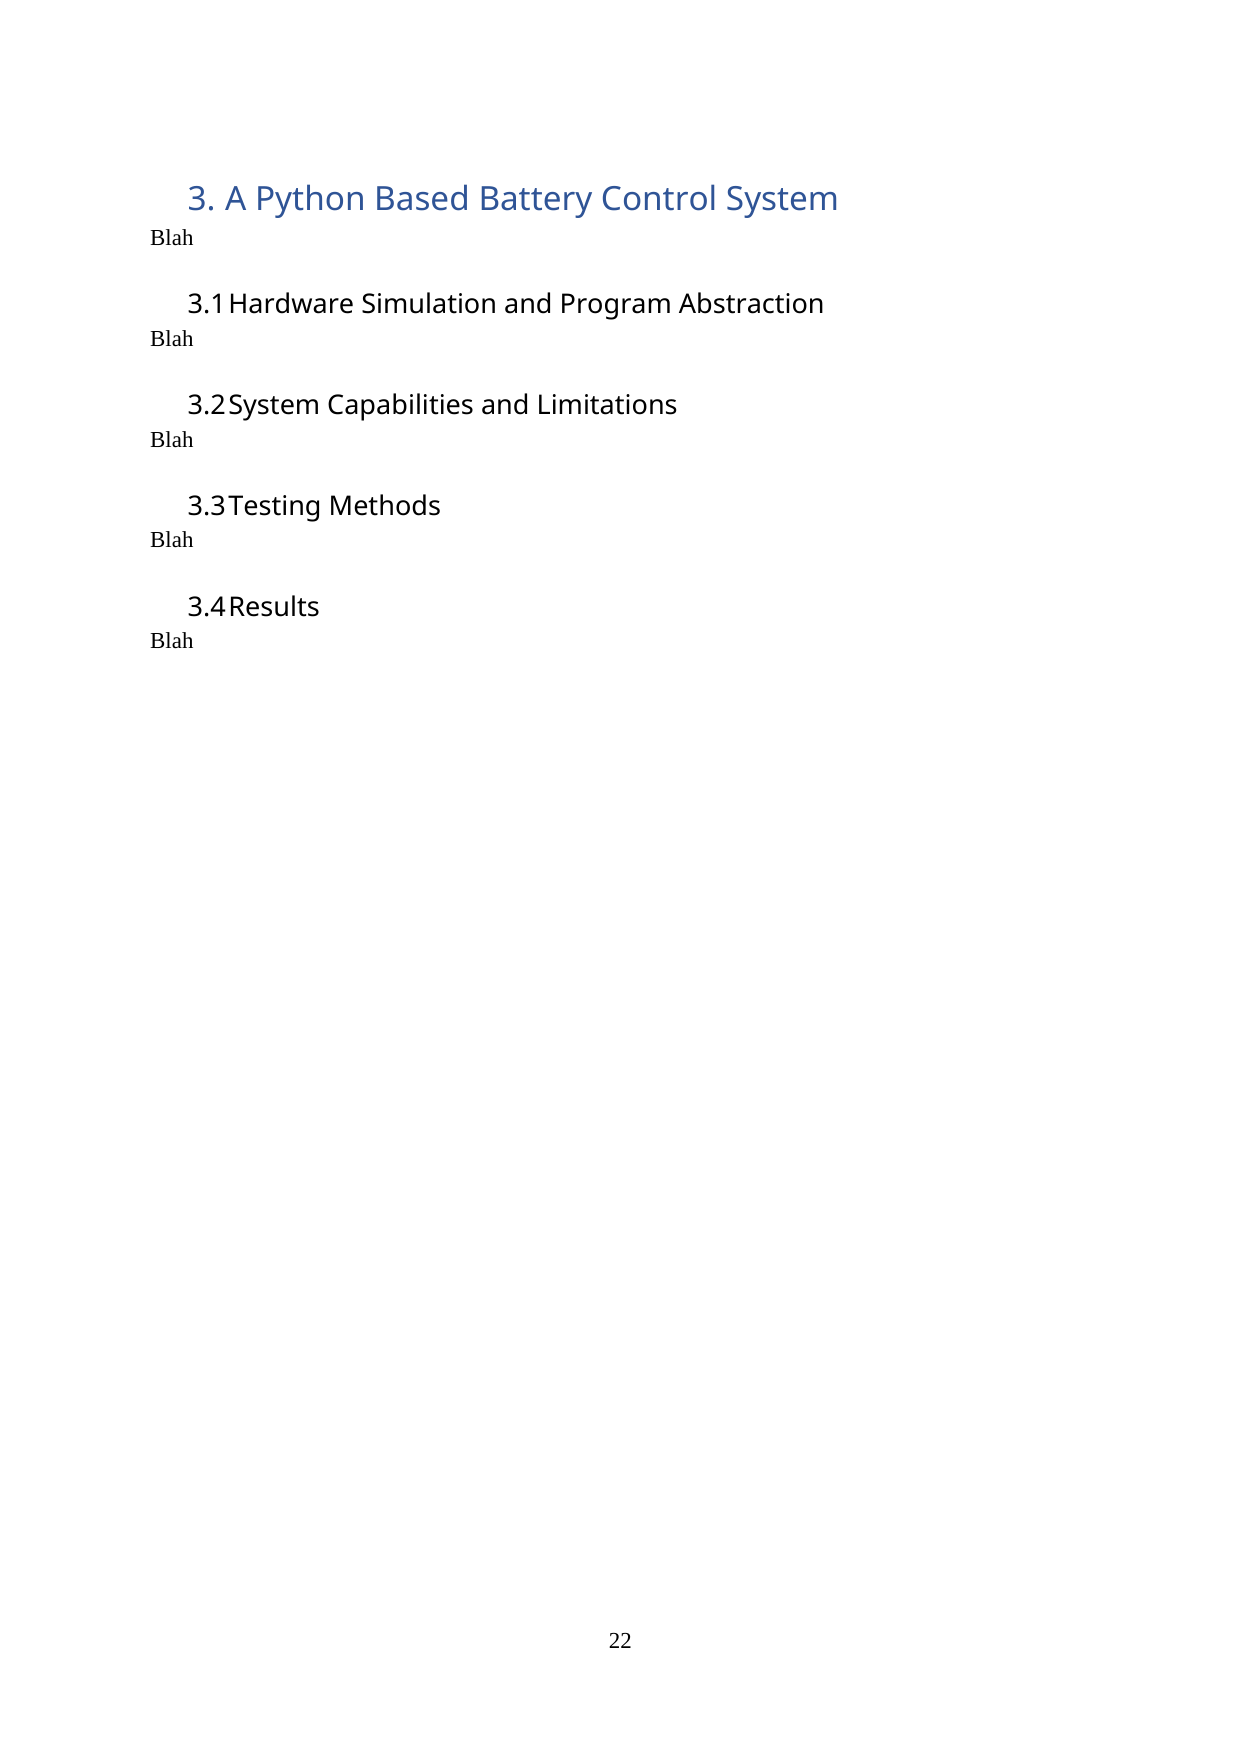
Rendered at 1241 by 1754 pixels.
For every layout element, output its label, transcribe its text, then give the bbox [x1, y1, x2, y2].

subtitle A Python Based Battery Control System [187, 175, 1090, 220]
subtitle Testing Methods [187, 487, 1090, 523]
subtitle System Capabilities and Limitations [187, 386, 1090, 423]
text Blah [150, 224, 1090, 250]
subtitle Results [187, 587, 1090, 624]
subtitle Hardware Simulation and Program Abstraction [187, 285, 1090, 322]
text Blah [150, 627, 1090, 654]
text Blah [150, 426, 1090, 452]
text Blah [150, 526, 1090, 553]
text Blah [150, 325, 1090, 351]
